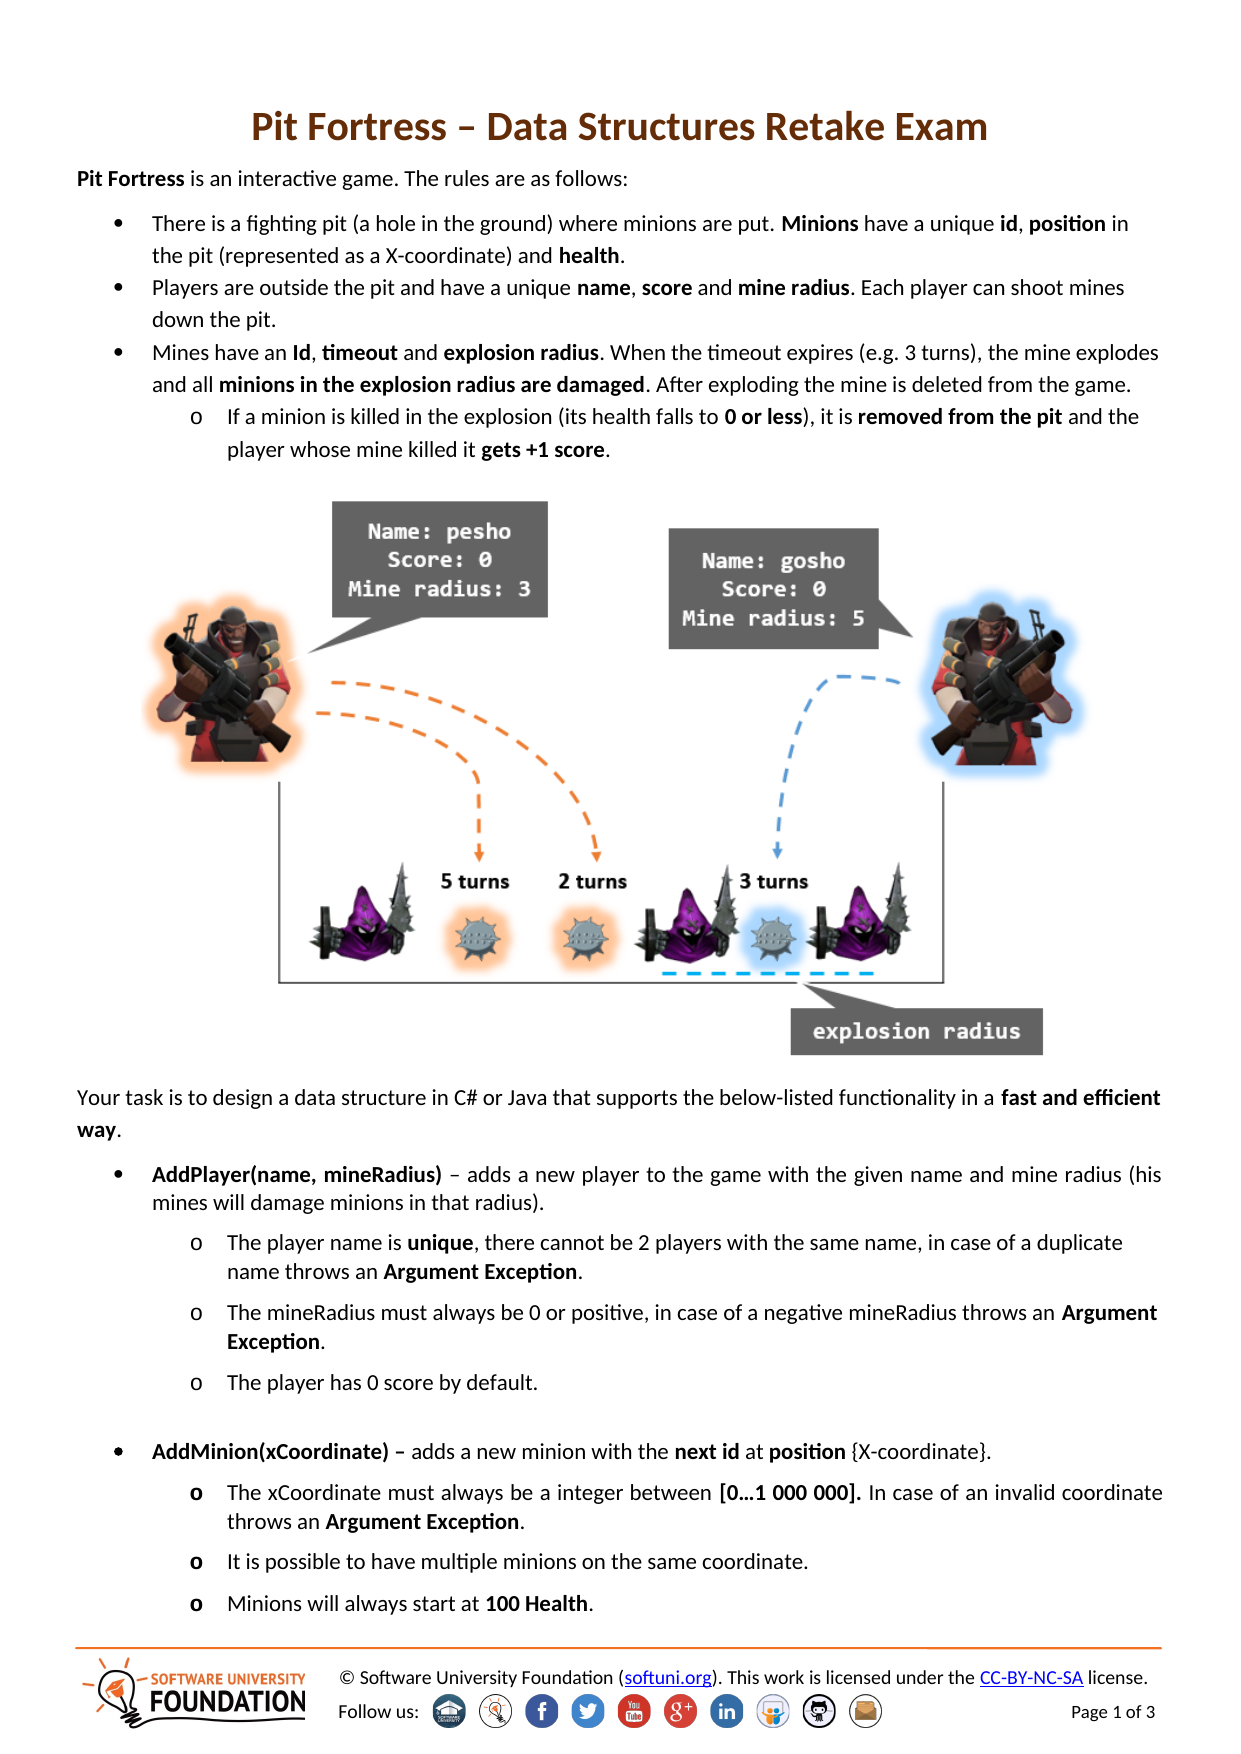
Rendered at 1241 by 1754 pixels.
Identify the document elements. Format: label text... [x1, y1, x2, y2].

list There is a fighting pit (a hole in the ground) where minions are put. Minions have a unique id, position in the pit (represented as a X-coordinate) and health. [114, 209, 1163, 269]
picture [756, 1694, 790, 1728]
picture [140, 480, 1100, 1067]
subtitle Pit Fortress – Data Structures Retake Exam [77, 99, 1163, 150]
picture [432, 1694, 466, 1728]
picture [81, 1656, 305, 1729]
picture [479, 1694, 512, 1728]
picture [525, 1694, 559, 1728]
picture [617, 1694, 651, 1728]
picture [571, 1694, 605, 1728]
picture [664, 1694, 697, 1728]
list The player name is unique, there cannot be 2 players with the same name, in case of a duplicate name throws an Argument Exception. [189, 1228, 1163, 1285]
list The mineRadius must always be 0 or positive, in case of a negative mineRadius throws an Argument Exception. [189, 1298, 1163, 1355]
list AddMinion(xCoordinate) – adds a new minion with the next id at position {X-coordinate}. [114, 1437, 1163, 1465]
text Pit Fortress is an interactive game. The rules are as follows: [77, 164, 1163, 192]
list If a minion is killed in the explosion (its health falls to 0 or less), it is removed from the pit and the player whose mine killed it gets +1 score. [189, 402, 1163, 463]
list Mines have an Id, timeout and explosion radius. When the timeout expires (e.g. 3 turns), the mine explodes and all minions in the explosion radius are damaged. After exploding the mine is deleted from the game. [114, 338, 1163, 398]
list Players are outside the pit and have a unique name, score and mine radius. Each player can shoot mines down the pit. [114, 273, 1163, 333]
list It is possible to have multiple minions on the same coordinate. [189, 1547, 1163, 1577]
list The xCoordinate must always be a integer between [0…1 000 000]. In case of an invalid coordinate throws an Argument Exception. [189, 1478, 1163, 1535]
picture [849, 1694, 882, 1728]
list Minions will always start at 100 Health. [189, 1589, 1163, 1618]
text Your task is to design a data structure in C# or Java that supports the below-listed functionality in a fast and efficient way. [77, 1083, 1163, 1143]
picture [802, 1694, 836, 1728]
list The player has 0 score by default. [189, 1368, 1163, 1425]
list AddPlayer(name, mineRadius) – adds a new player to the game with the given name and mine radius (his mines will damage minions in that radius). [114, 1160, 1163, 1216]
picture [710, 1694, 744, 1728]
